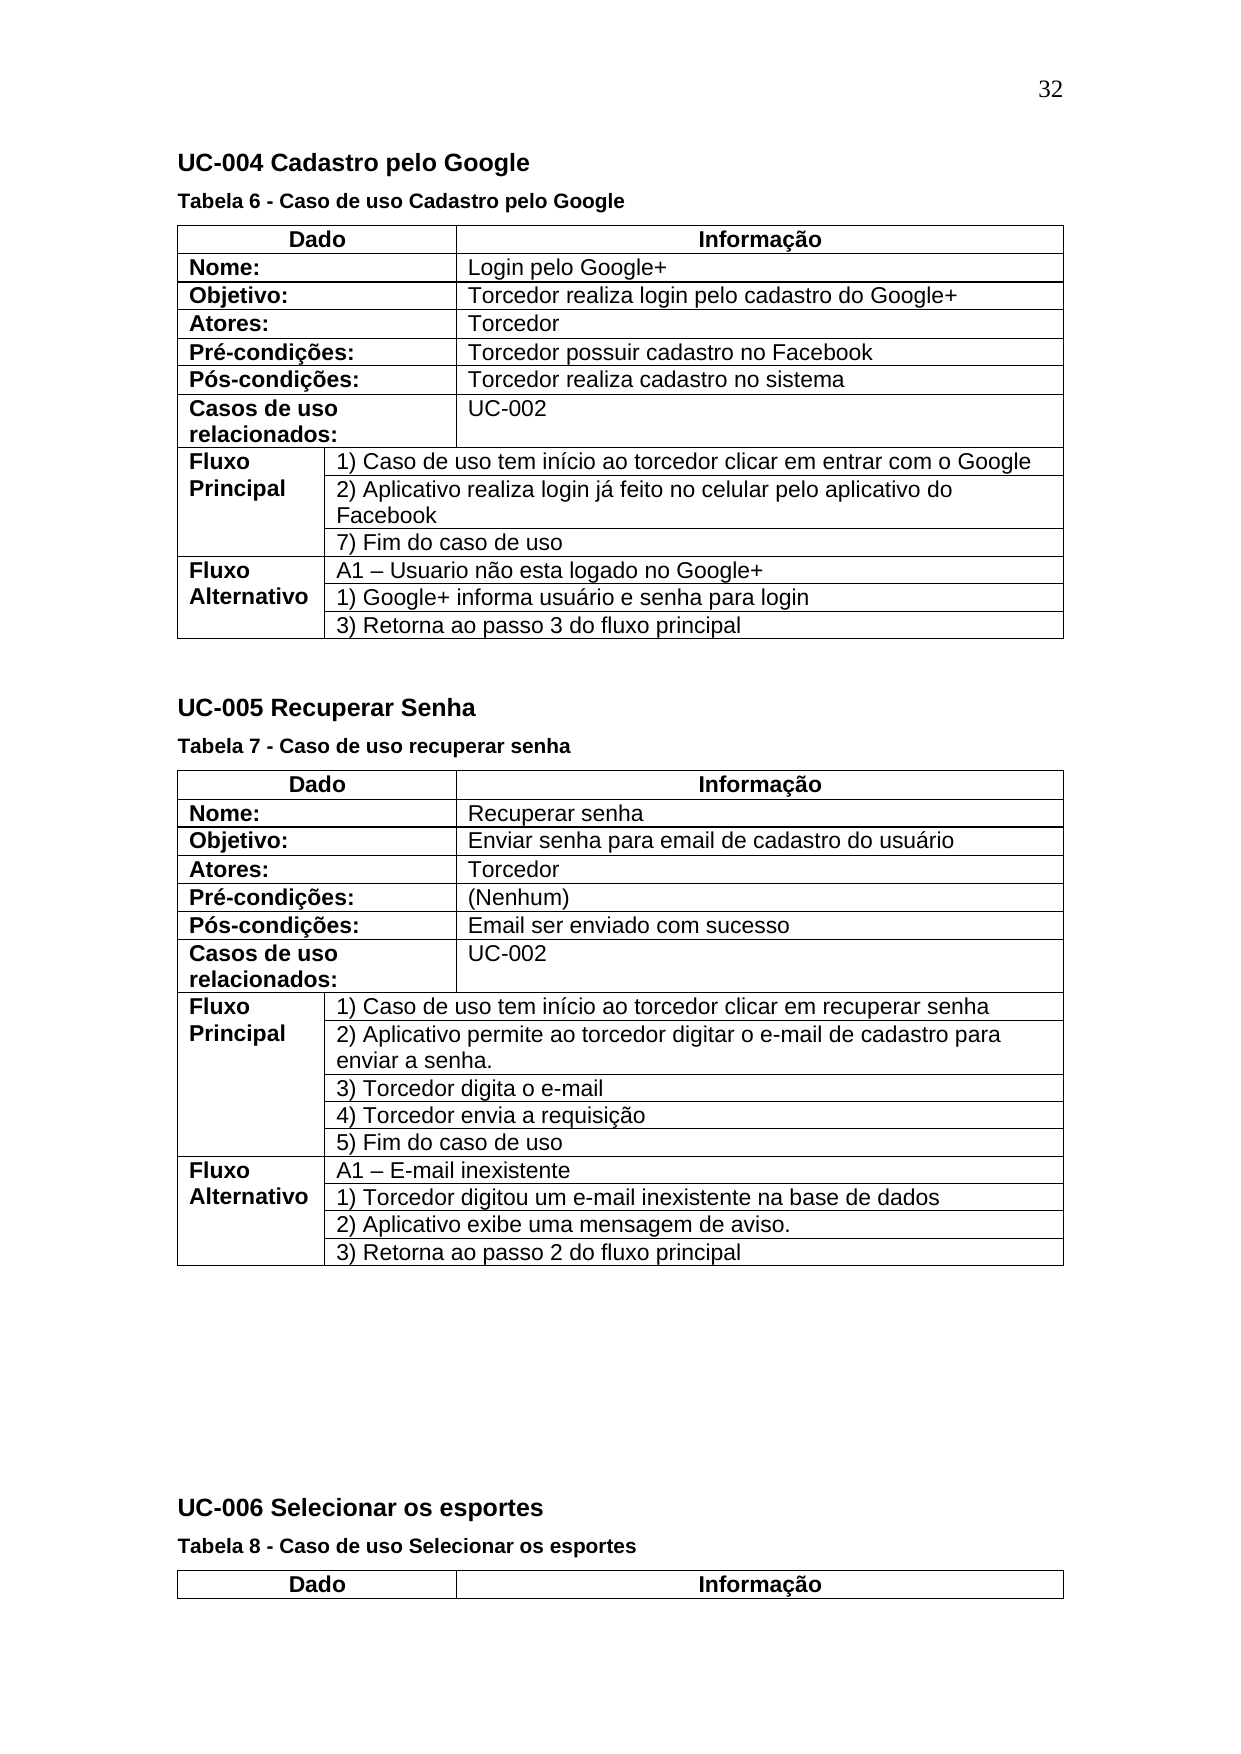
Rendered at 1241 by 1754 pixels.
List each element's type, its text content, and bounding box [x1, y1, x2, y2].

table_cell 3) Torcedor digita o e-mail [325, 1075, 1063, 1101]
table_header Dado [178, 226, 456, 253]
table_cell Fluxo Alternativo [178, 557, 324, 638]
table_cell 4) Torcedor envia a requisição [325, 1102, 1063, 1128]
table_cell 1) Caso de uso tem início ao torcedor clicar em recuperar senha [325, 993, 1063, 1020]
table_cell Torcedor [457, 310, 1063, 337]
text Tabela 6 - Caso de uso Cadastro pelo Google [177, 189, 1063, 213]
table_cell Casos de uso relacionados: [178, 940, 456, 992]
table_cell 3) Retorna ao passo 2 do fluxo principal [325, 1239, 1063, 1265]
table_cell Fluxo Principal [178, 993, 324, 1156]
table_cell Nome: [178, 800, 456, 826]
subtitle UC-006 Selecionar os esportes [177, 1492, 1063, 1521]
table_cell 2) Aplicativo exibe uma mensagem de aviso. [325, 1211, 1063, 1238]
table_cell UC-002 [457, 940, 1063, 992]
table_cell 7) Fim do caso de uso [325, 529, 1063, 556]
table_cell Pós-condições: [178, 912, 456, 938]
table_cell A1 – E-mail inexistente [325, 1157, 1063, 1183]
text Tabela 7 - Caso de uso recuperar senha [177, 734, 1063, 758]
table_header Informação [457, 1571, 1063, 1598]
table_cell Casos de uso relacionados: [178, 395, 456, 447]
subtitle UC-005 Recuperar Senha [177, 693, 1063, 721]
table_cell 1) Caso de uso tem início ao torcedor clicar em entrar com o Google [325, 448, 1063, 474]
table_cell 1) Torcedor digitou um e-mail inexistente na base de dados [325, 1184, 1063, 1210]
table_cell 3) Retorna ao passo 3 do fluxo principal [325, 612, 1063, 638]
text Tabela 8 - Caso de uso Selecionar os esportes [177, 1534, 1063, 1558]
table_cell 2) Aplicativo permite ao torcedor digitar o e-mail de cadastro para enviar a senha. [325, 1021, 1063, 1073]
table_header Informação [457, 226, 1063, 253]
table_cell 5) Fim do caso de uso [325, 1129, 1063, 1156]
table_cell Atores: [178, 310, 456, 337]
table_cell Torcedor [457, 856, 1063, 882]
table_cell Fluxo Alternativo [178, 1157, 324, 1265]
table_cell 1) Google+ informa usuário e senha para login [325, 584, 1063, 611]
table_cell UC-002 [457, 395, 1063, 447]
table_cell Pré-condições: [178, 339, 456, 365]
table_cell Atores: [178, 856, 456, 882]
table_cell Objetivo: [178, 828, 456, 854]
table_cell Fluxo Principal [178, 448, 324, 556]
table_cell (Nenhum) [457, 884, 1063, 911]
table_header Dado [178, 1571, 456, 1598]
table_header Informação [457, 771, 1063, 798]
table_cell 2) Aplicativo realiza login já feito no celular pelo aplicativo do Facebook [325, 476, 1063, 528]
table_cell Torcedor realiza cadastro no sistema [457, 366, 1063, 393]
table_cell Torcedor possuir cadastro no Facebook [457, 339, 1063, 365]
table_header Dado [178, 771, 456, 798]
table_cell Enviar senha para email de cadastro do usuário [457, 828, 1063, 854]
table_cell Pré-condições: [178, 884, 456, 911]
table_cell Pós-condições: [178, 366, 456, 393]
table_cell Nome: [178, 254, 456, 281]
table_cell Recuperar senha [457, 800, 1063, 826]
table_cell Torcedor realiza login pelo cadastro do Google+ [457, 283, 1063, 309]
table_cell Email ser enviado com sucesso [457, 912, 1063, 938]
subtitle UC-004 Cadastro pelo Google [177, 148, 1063, 176]
table_cell Login pelo Google+ [457, 254, 1063, 281]
table_cell A1 – Usuario não esta logado no Google+ [325, 557, 1063, 583]
table_cell Objetivo: [178, 283, 456, 309]
